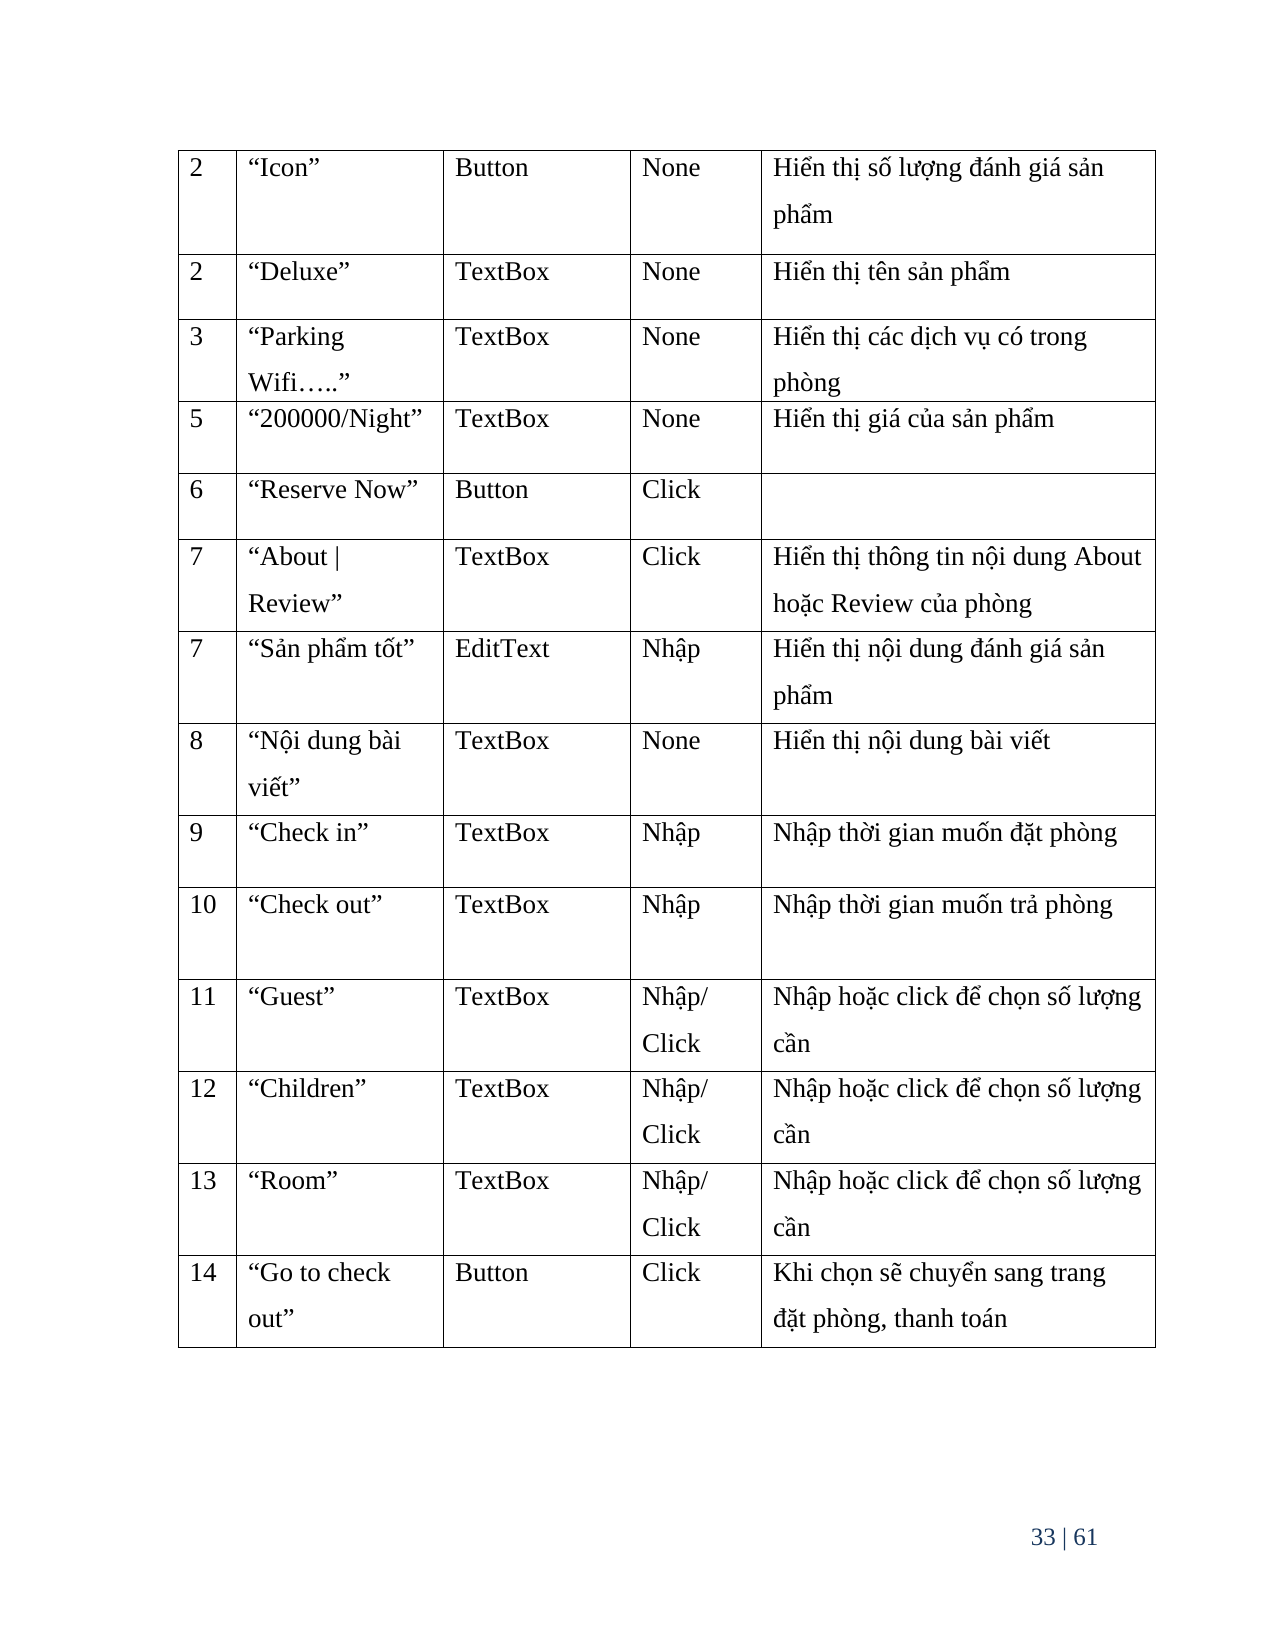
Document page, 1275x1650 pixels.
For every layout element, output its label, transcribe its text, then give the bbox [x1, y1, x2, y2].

table_cell 10 [179, 888, 236, 979]
table_cell Hiển thị số lượng đánh giá sản phẩm [762, 151, 1155, 254]
table_cell 11 [179, 980, 236, 1071]
table_cell Nhập hoặc click để chọn số lượng cần [762, 980, 1155, 1071]
table_cell TextBox [444, 320, 630, 401]
table_cell “Children” [237, 1072, 443, 1163]
table_cell “Parking Wifi…..” [237, 320, 443, 401]
table_cell TextBox [444, 1164, 630, 1255]
table_cell Nhập hoặc click để chọn số lượng cần [762, 1072, 1155, 1163]
table_cell Hiển thị giá của sản phẩm [762, 402, 1155, 472]
table_cell Nhập/ Click [631, 1164, 761, 1255]
table_cell None [631, 320, 761, 401]
table_cell “Go to check out” [237, 1256, 443, 1347]
table_cell Hiển thị các dịch vụ có trong phòng [762, 320, 1155, 401]
table_cell “Check out” [237, 888, 443, 979]
table_cell TextBox [444, 402, 630, 472]
table_cell TextBox [444, 724, 630, 815]
table_cell Button [444, 1256, 630, 1347]
table_cell None [631, 402, 761, 472]
table_cell TextBox [444, 888, 630, 979]
table_cell “Icon” [237, 151, 443, 254]
table_cell TextBox [444, 816, 630, 887]
table_cell Click [631, 540, 761, 631]
table_cell Hiển thị nội dung đánh giá sản phẩm [762, 632, 1155, 723]
table_cell EditText [444, 632, 630, 723]
table_cell 6 [179, 474, 236, 539]
table_cell None [631, 151, 761, 254]
table_cell 2 [179, 151, 236, 254]
table_cell Nhập thời gian muốn đặt phòng [762, 816, 1155, 887]
table_cell None [631, 255, 761, 319]
table_cell Hiển thị nội dung bài viết [762, 724, 1155, 815]
table_cell “Room” [237, 1164, 443, 1255]
table_cell 12 [179, 1072, 236, 1163]
table_cell “Reserve Now” [237, 474, 443, 539]
table_cell Nhập [631, 888, 761, 979]
table_cell Khi chọn sẽ chuyển sang trang đặt phòng, thanh toán [762, 1256, 1155, 1347]
table_cell TextBox [444, 980, 630, 1071]
table_cell Nhập/ Click [631, 1072, 761, 1163]
table_cell 8 [179, 724, 236, 815]
table_cell 9 [179, 816, 236, 887]
table_cell Nhập [631, 816, 761, 887]
table_cell TextBox [444, 540, 630, 631]
table_cell 13 [179, 1164, 236, 1255]
table_cell [762, 474, 1155, 539]
table_cell “Nội dung bài viết” [237, 724, 443, 815]
table_cell Click [631, 1256, 761, 1347]
table_cell Nhập [631, 632, 761, 723]
table_cell Nhập thời gian muốn trả phòng [762, 888, 1155, 979]
table_cell Button [444, 151, 630, 254]
table_cell None [631, 724, 761, 815]
table_cell Hiển thị thông tin nội dung About hoặc Review của phòng [762, 540, 1155, 631]
table_cell Nhập hoặc click để chọn số lượng cần [762, 1164, 1155, 1255]
table_cell TextBox [444, 255, 630, 319]
table_cell “Guest” [237, 980, 443, 1071]
table_cell 3 [179, 320, 236, 401]
table_cell 14 [179, 1256, 236, 1347]
table_cell “Sản phẩm tốt” [237, 632, 443, 723]
table_cell “200000/Night” [237, 402, 443, 472]
table_cell 5 [179, 402, 236, 472]
table_cell Hiển thị tên sản phẩm [762, 255, 1155, 319]
table_cell “Check in” [237, 816, 443, 887]
table_cell 7 [179, 540, 236, 631]
table_cell “Deluxe” [237, 255, 443, 319]
table_cell 7 [179, 632, 236, 723]
table_cell 2 [179, 255, 236, 319]
table_cell “About | Review” [237, 540, 443, 631]
table_cell Button [444, 474, 630, 539]
table_cell Nhập/ Click [631, 980, 761, 1071]
table_cell TextBox [444, 1072, 630, 1163]
table_cell Click [631, 474, 761, 539]
